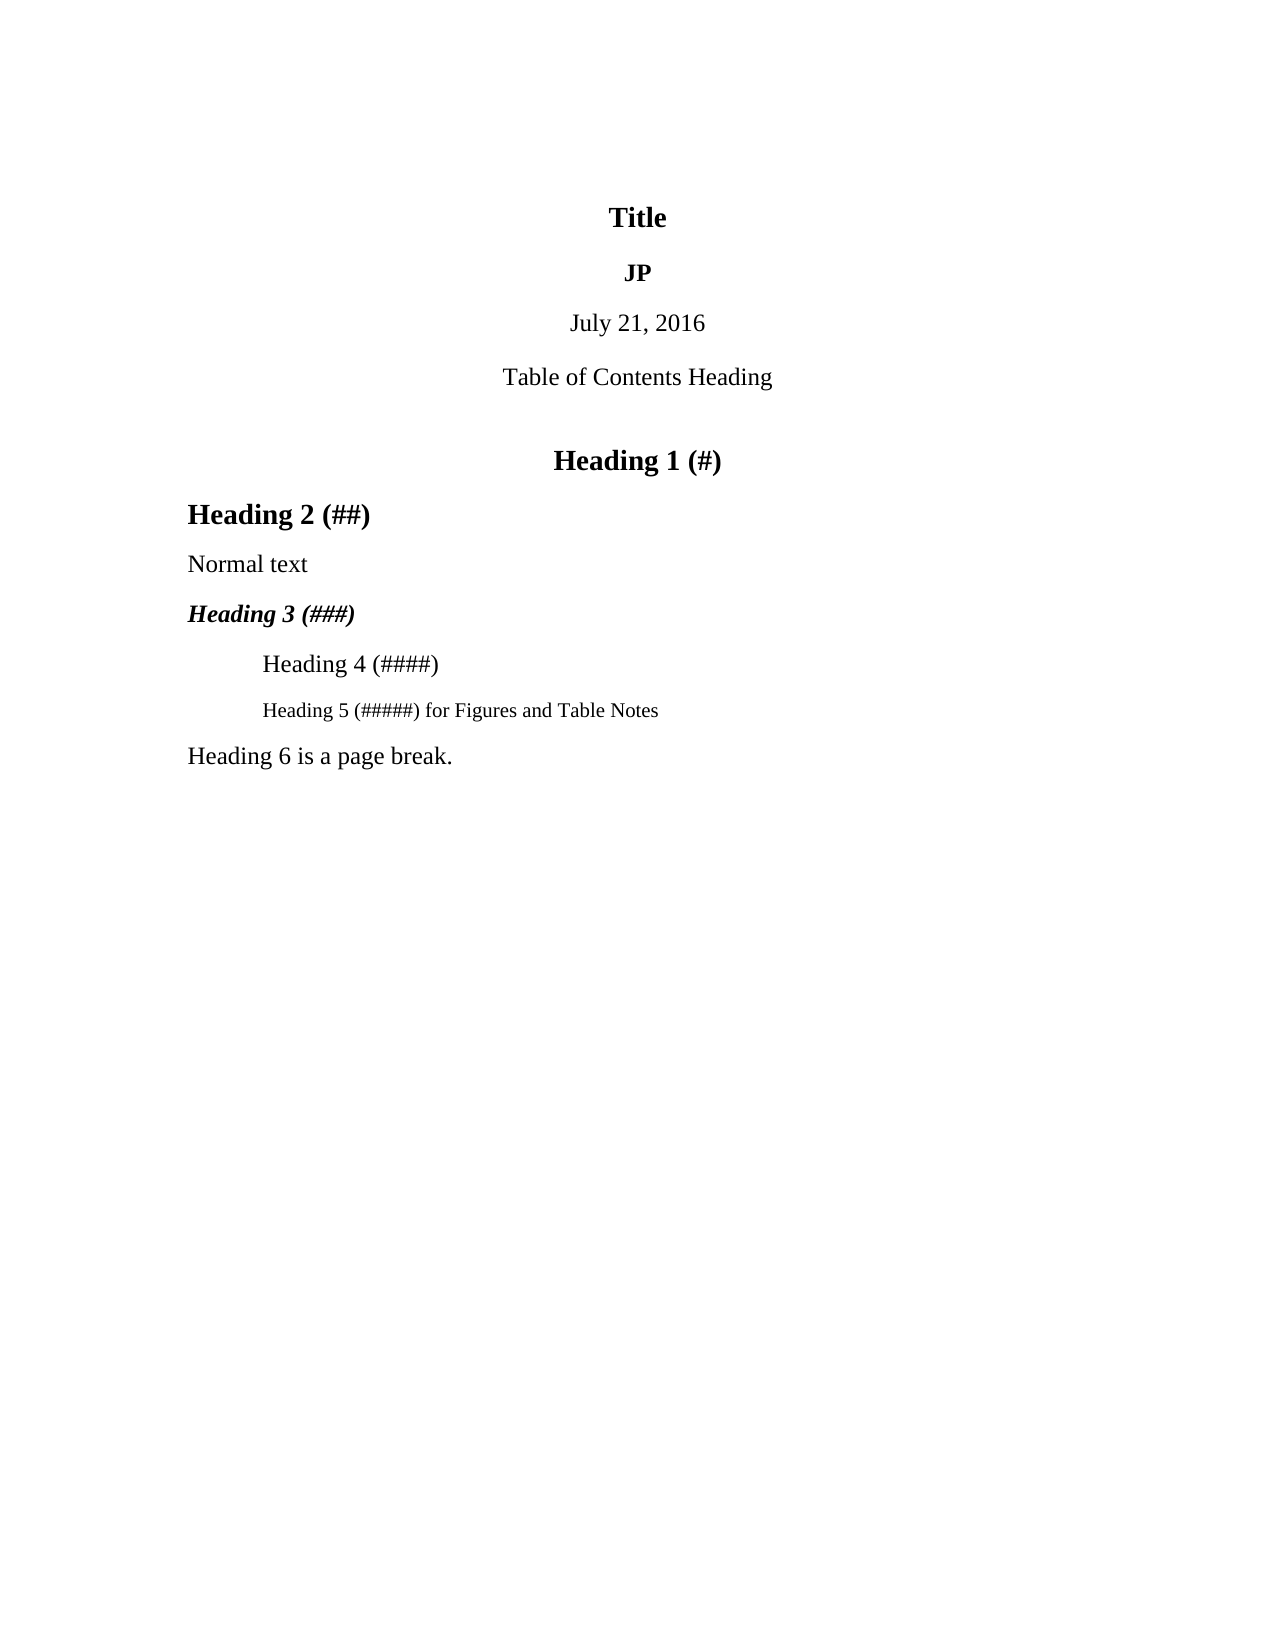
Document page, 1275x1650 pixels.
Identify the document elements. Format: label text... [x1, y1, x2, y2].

text Normal text [187, 549, 1087, 578]
subtitle Heading 4 (####) [262, 649, 1012, 677]
title Title [187, 200, 1087, 233]
text July 21, 2016 [187, 308, 1087, 337]
text JP [187, 258, 1087, 287]
subtitle Table of Contents Heading [187, 362, 1087, 391]
subtitle Heading 2 (##) [187, 497, 1087, 531]
subtitle Heading 5 (#####) for Figures and Table Notes [262, 698, 1012, 722]
text Heading 6 is a page break. [187, 741, 1087, 770]
subtitle Heading 1 (#) [187, 443, 1087, 476]
subtitle Heading 3 (###) [187, 599, 1087, 628]
